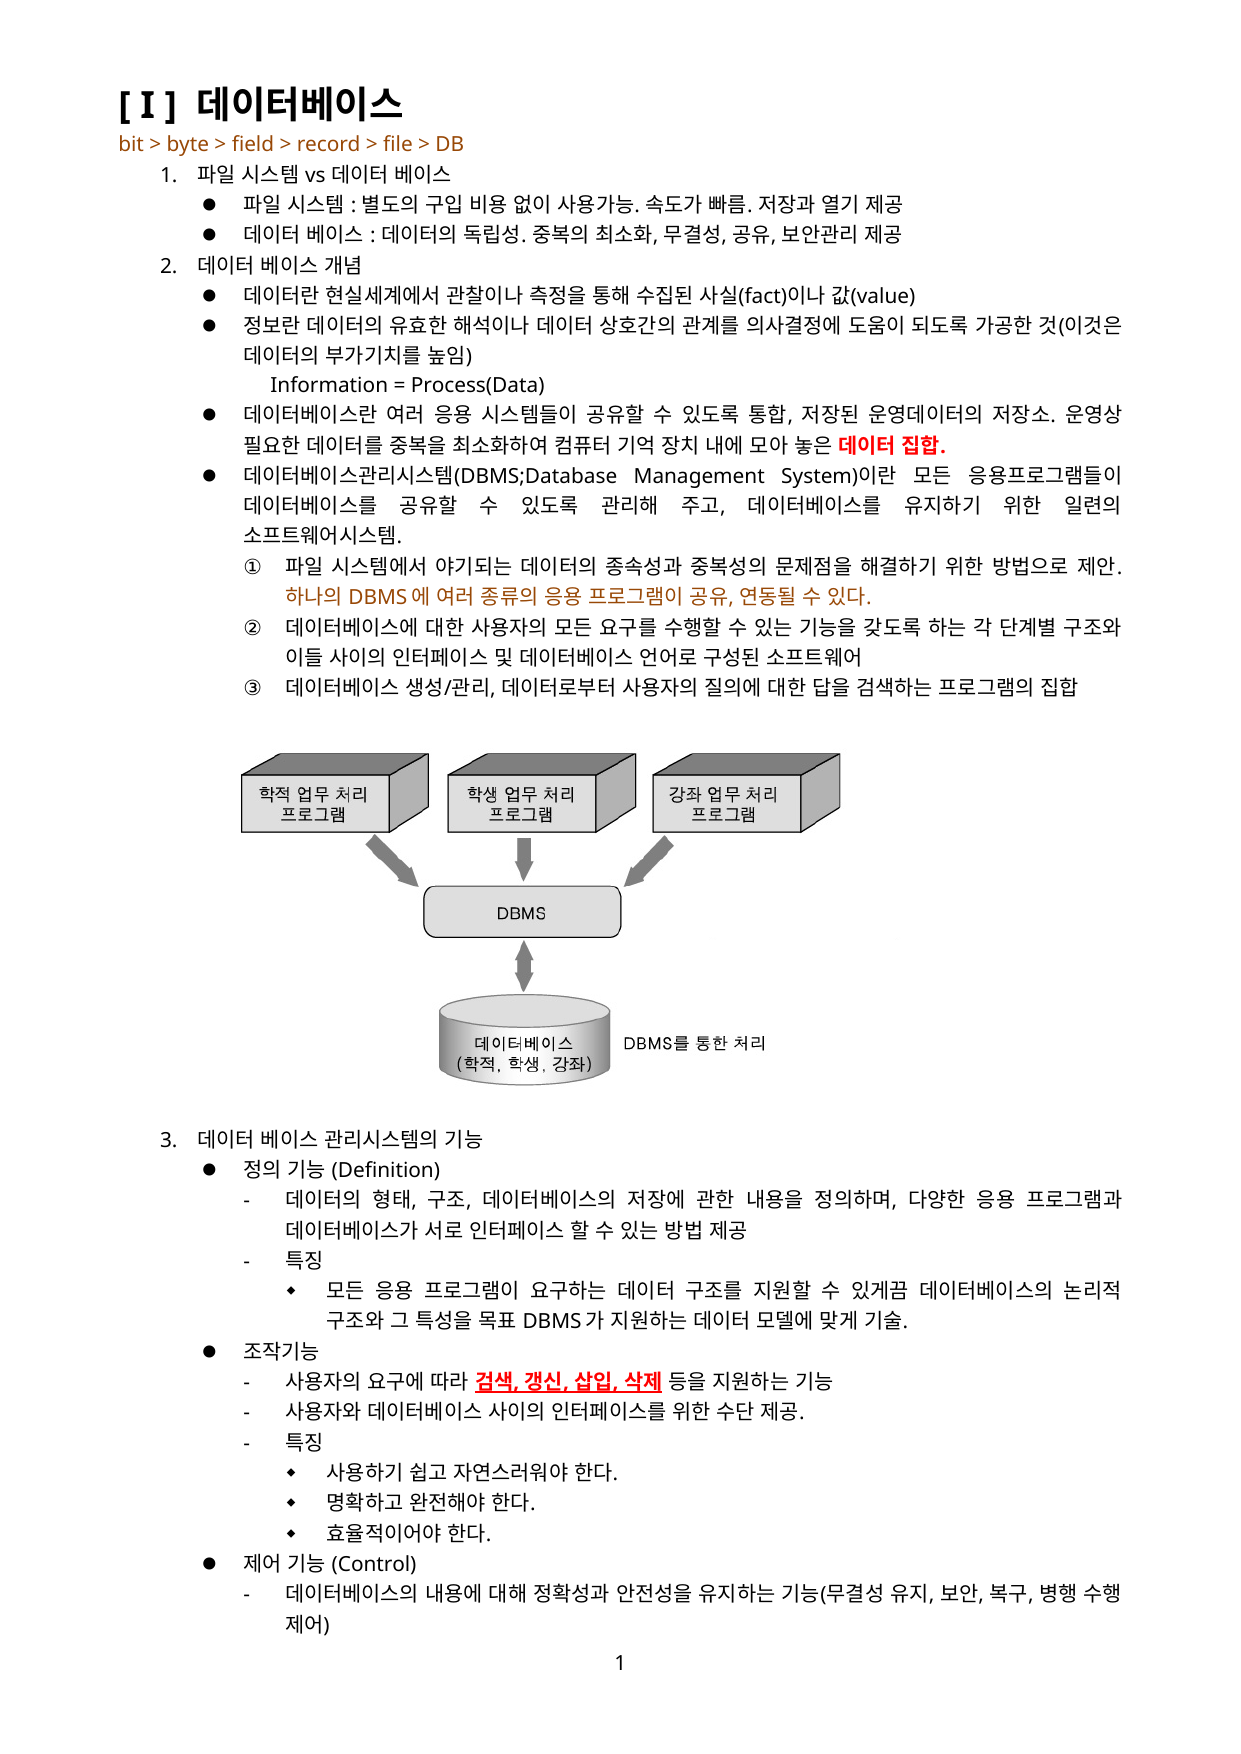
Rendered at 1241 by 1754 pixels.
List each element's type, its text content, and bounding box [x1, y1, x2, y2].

list 데이터의 형태, 구조, 데이터베이스의 저장에 관한 내용을 정의하며, 다양한 응용 프로그램과 데이터베이스가 서로 인터페이스 할 수 있는 방법 제공 [243, 1184, 1122, 1244]
list 정보란 데이터의 유효한 해석이나 데이터 상호간의 관계를 의사결정에 도움이 되도록 가공한 것(이것은 데이터의 부가기치를 높임) [201, 309, 1122, 370]
list 사용자와 데이터베이스 사이의 인터페이스를 위한 수단 제공. [243, 1396, 1122, 1426]
list 사용하기 쉽고 자연스러워야 한다. [285, 1456, 1122, 1487]
list 사용자의 요구에 따라 검색, 갱신, 삽입, 삭제 등을 지원하는 기능 [243, 1365, 1122, 1396]
list 효율적이어야 한다. [285, 1517, 1122, 1547]
list 파일 시스템 : 별도의 구입 비용 없이 사용가능. 속도가 빠름. 저장과 열기 제공 [201, 188, 1122, 218]
list 데이터베이스란 여러 응용 시스템들이 공유할 수 있도록 통합, 저장된 운영데이터의 저장소. 운영상 필요한 데이터를 중복을 최소화하여 컴퓨터 기억 장치 내에 모아 놓은 데이터 집합. [201, 398, 1122, 459]
text bit > byte > field > record > file > DB [118, 129, 1122, 158]
list 조작기능 [201, 1335, 1122, 1365]
list 파일 시스템에서 야기되는 데이터의 종속성과 중복성의 문제점을 해결하기 위한 방법으로 제안. 하나의 DBMS에 여러 종류의 응용 프로그램이 공유, 연동될 수 있다. [243, 550, 1122, 611]
list 데이터란 현실세계에서 관찰이나 측정을 통해 수집된 사실(fact)이나 값(value) [201, 279, 1122, 309]
text [ I ] 데이터베이스 [118, 75, 1122, 129]
list 제어 기능 (Control) [201, 1547, 1122, 1577]
list 특징 [243, 1244, 1122, 1274]
list 데이터 베이스 : 데이터의 독립성. 중복의 최소화, 무결성, 공유, 보안관리 제공 [201, 218, 1122, 249]
list 명확하고 완전해야 한다. [285, 1487, 1122, 1517]
list 데이터베이스관리시스템(DBMS;Database Management System)이란 모든 응용프로그램들이 데이터베이스를 공유할 수 있도록 관리해 주고, 데이터베이스를 유지하기 위한 일련의 소프트웨어시스템. [201, 459, 1122, 550]
list 데이터베이스의 내용에 대해 정확성과 안전성을 유지하는 기능(무결성 유지, 보안, 복구, 병행 수행 제어) [243, 1577, 1122, 1638]
list 파일 시스템 vs 데이터 베이스 [160, 158, 1122, 188]
list Information = Process(Data) [243, 370, 1122, 398]
list 데이터베이스 생성/관리, 데이터로부터 사용자의 질의에 대한 답을 검색하는 프로그램의 집합 [243, 671, 1122, 702]
list 데이터 베이스 개념 [160, 249, 1122, 279]
list 모든 응용 프로그램이 요구하는 데이터 구조를 지원할 수 있게끔 데이터베이스의 논리적 구조와 그 특성을 목표 DBMS가 지원하는 데이터 모델에 맞게 기술. [285, 1274, 1122, 1335]
picture [201, 701, 938, 1124]
list 특징 [243, 1426, 1122, 1456]
list 정의 기능 (Definition) [201, 1153, 1122, 1184]
list 데이터 베이스 관리시스템의 기능 [160, 1123, 1122, 1153]
list 데이터베이스에 대한 사용자의 모든 요구를 수행할 수 있는 기능을 갖도록 하는 각 단계별 구조와 이들 사이의 인터페이스 및 데이터베이스 언어로 구성된 소프트웨어 [243, 611, 1122, 671]
